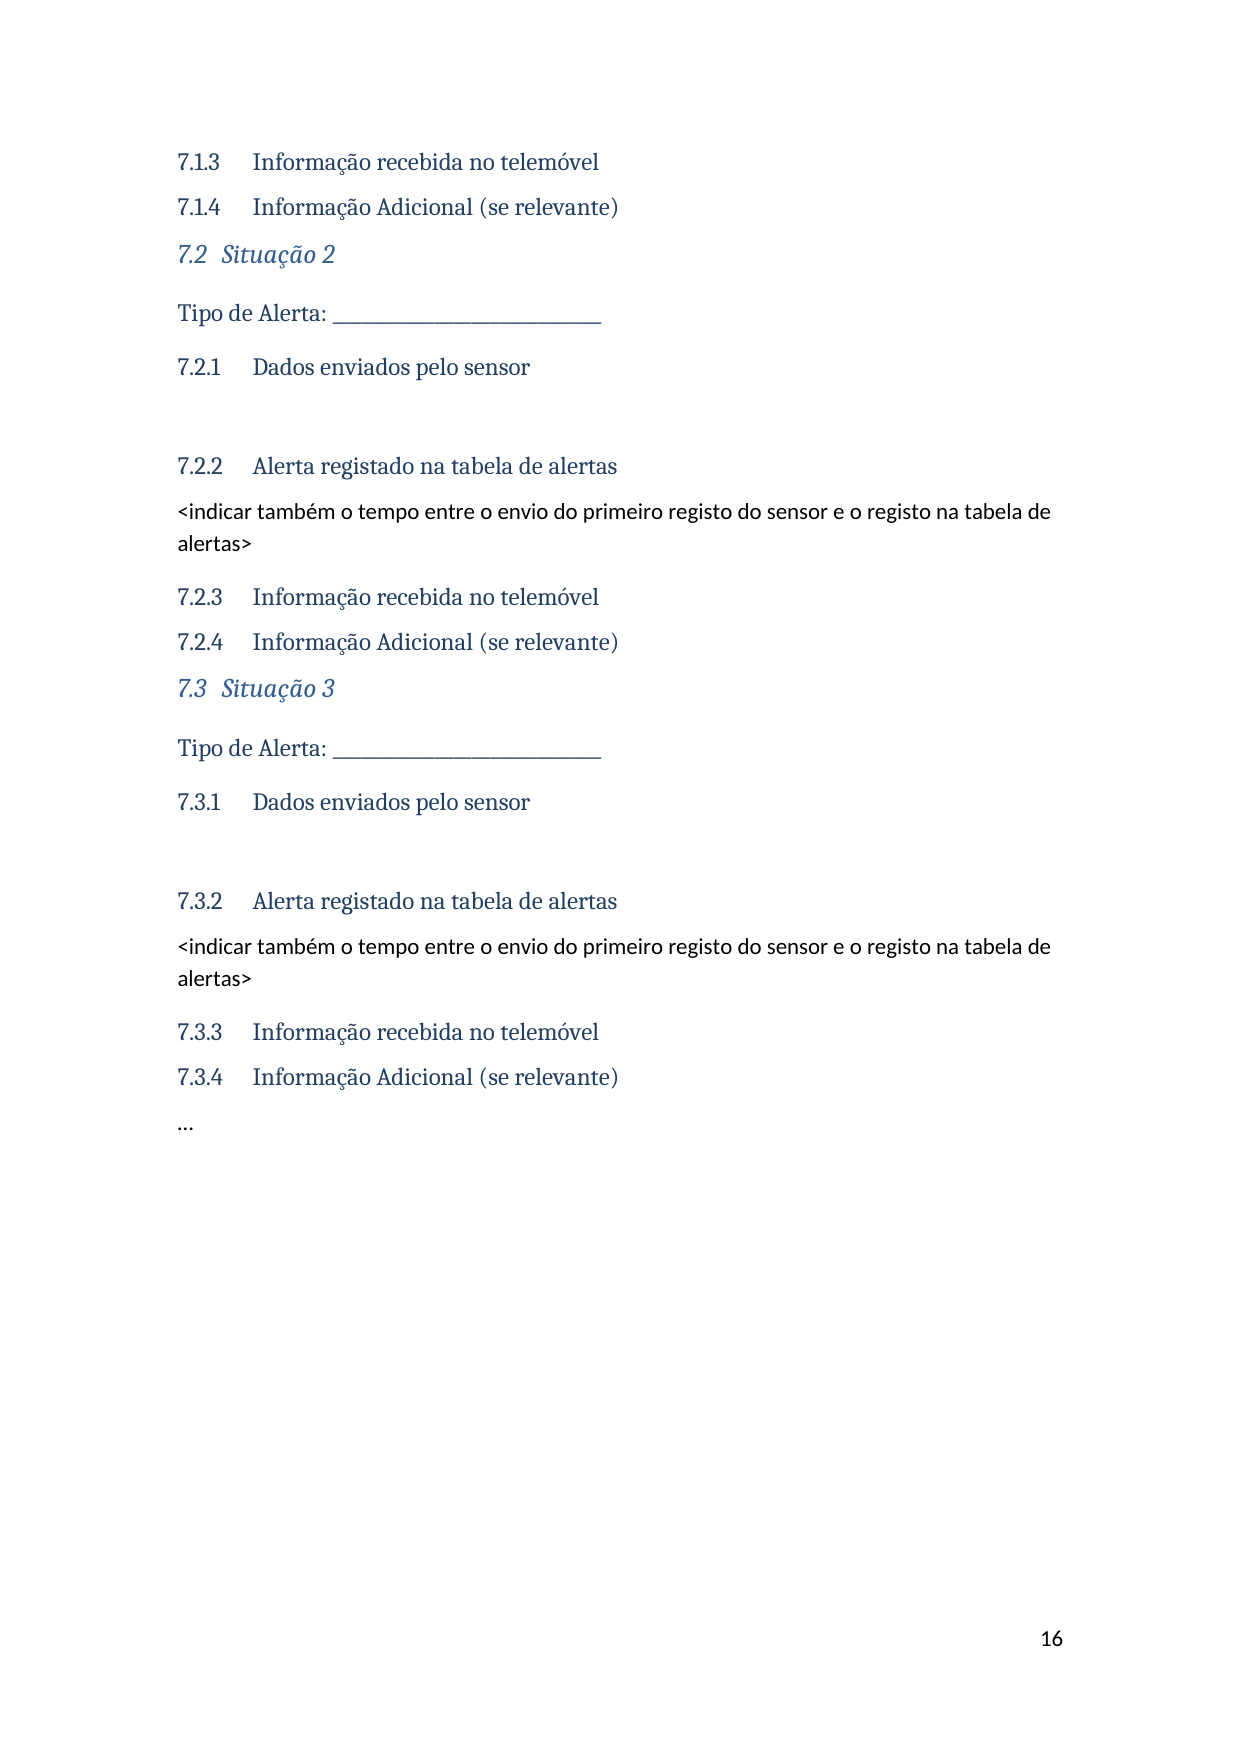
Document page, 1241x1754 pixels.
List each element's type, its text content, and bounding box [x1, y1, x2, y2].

subtitle Situação 2 [177, 239, 1063, 270]
subtitle Informação Adicional (se relevante) [177, 1063, 1063, 1092]
text Tipo de Alerta: _____________________________ [177, 299, 1063, 328]
subtitle Dados enviados pelo sensor [177, 788, 1063, 817]
subtitle Informação recebida no telemóvel [177, 582, 1063, 611]
text <indicar também o tempo entre o envio do primeiro registo do sensor e o registo na tabela de alertas> [177, 932, 1063, 992]
text … [177, 1108, 1063, 1136]
subtitle Informação Adicional (se relevante) [177, 628, 1063, 657]
text <indicar também o tempo entre o envio do primeiro registo do sensor e o registo na tabela de alertas> [177, 497, 1063, 557]
subtitle Informação Adicional (se relevante) [177, 193, 1063, 222]
subtitle Alerta registado na tabela de alertas [177, 452, 1063, 481]
subtitle Dados enviados pelo sensor [177, 353, 1063, 382]
subtitle Situação 3 [177, 673, 1063, 705]
text Tipo de Alerta: _____________________________ [177, 734, 1063, 763]
subtitle Alerta registado na tabela de alertas [177, 887, 1063, 915]
subtitle Informação recebida no telemóvel [177, 1017, 1063, 1046]
subtitle Informação recebida no telemóvel [177, 148, 1063, 176]
